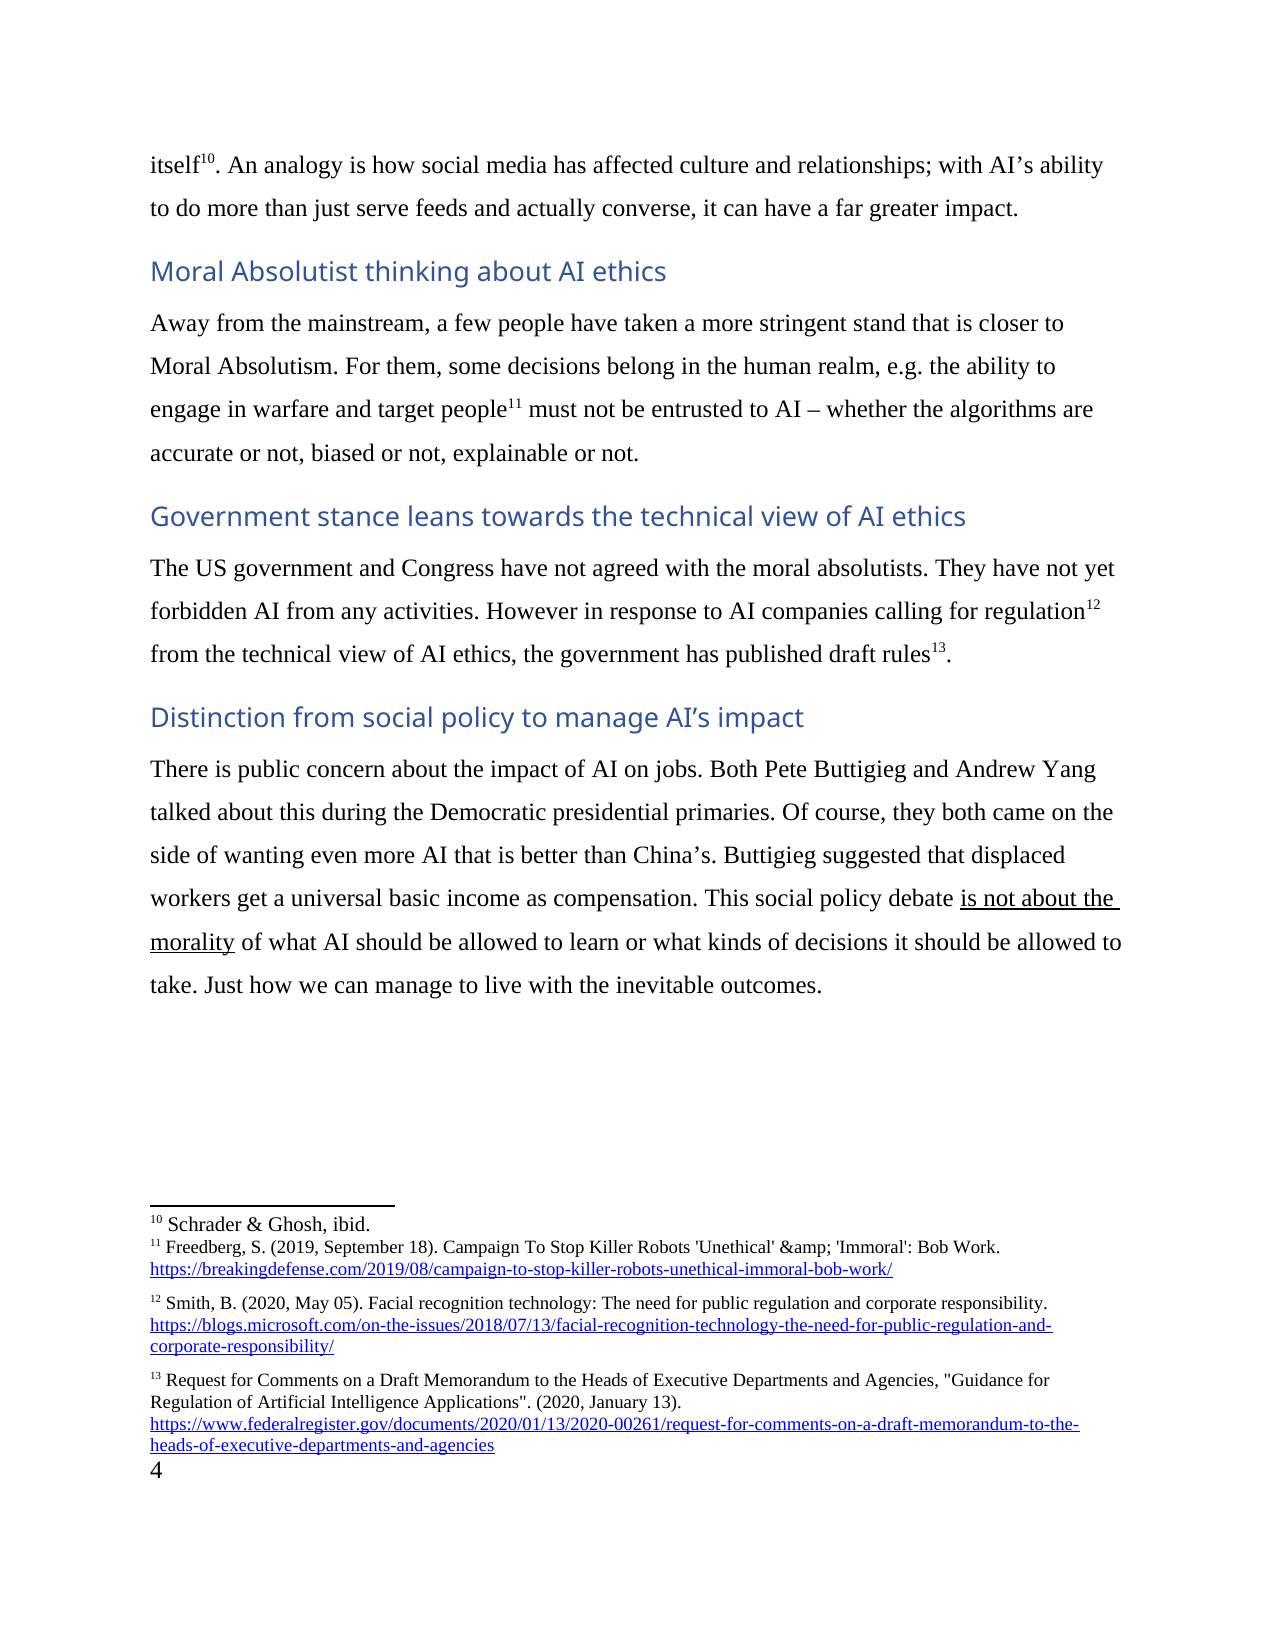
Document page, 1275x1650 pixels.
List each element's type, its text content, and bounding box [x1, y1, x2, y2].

text The US government and Congress have not agreed with the moral absolutists. They have not yet forbidden AI from any activities. However in response to AI companies calling for regulation from the technical view of AI ethics, the government has published draft rules. [150, 553, 1125, 668]
subtitle Government stance leans towards the technical view of AI ethics [150, 497, 1125, 534]
text Away from the mainstream, a few people have taken a more stringent stand that is closer to Moral Absolutism. For them, some decisions belong in the human realm, e.g. the ability to engage in warfare and target people must not be entrusted to AI – whether the algorithms are accurate or not, biased or not, explainable or not. [150, 308, 1125, 466]
text However, a newer strand of AI ethics considers AI in the largest sense of its potential to pollute or disturb human thought. For example, every party in a conversation can influence the other. If AI systems have a dialog with consumers, they may influence language, perhaps human thought itself. An analogy is how social media has affected culture and relationships; with AI’s ability to do more than just serve feeds and actually converse, it can have a far greater impact. [150, 150, 1125, 222]
text There is public concern about the impact of AI on jobs. Both Pete Buttigieg and Andrew Yang talked about this during the Democratic presidential primaries. Of course, they both came on the side of wanting even more AI that is better than China’s. Buttigieg suggested that displaced workers get a universal basic income as compensation. This social policy debate is not about the morality of what AI should be allowed to learn or what kinds of decisions it should be allowed to take. Just how we can manage to live with the inevitable outcomes. [150, 754, 1125, 998]
subtitle Distinction from social policy to manage AI’s impact [150, 699, 1125, 736]
subtitle Moral Absolutist thinking about AI ethics [150, 253, 1125, 290]
